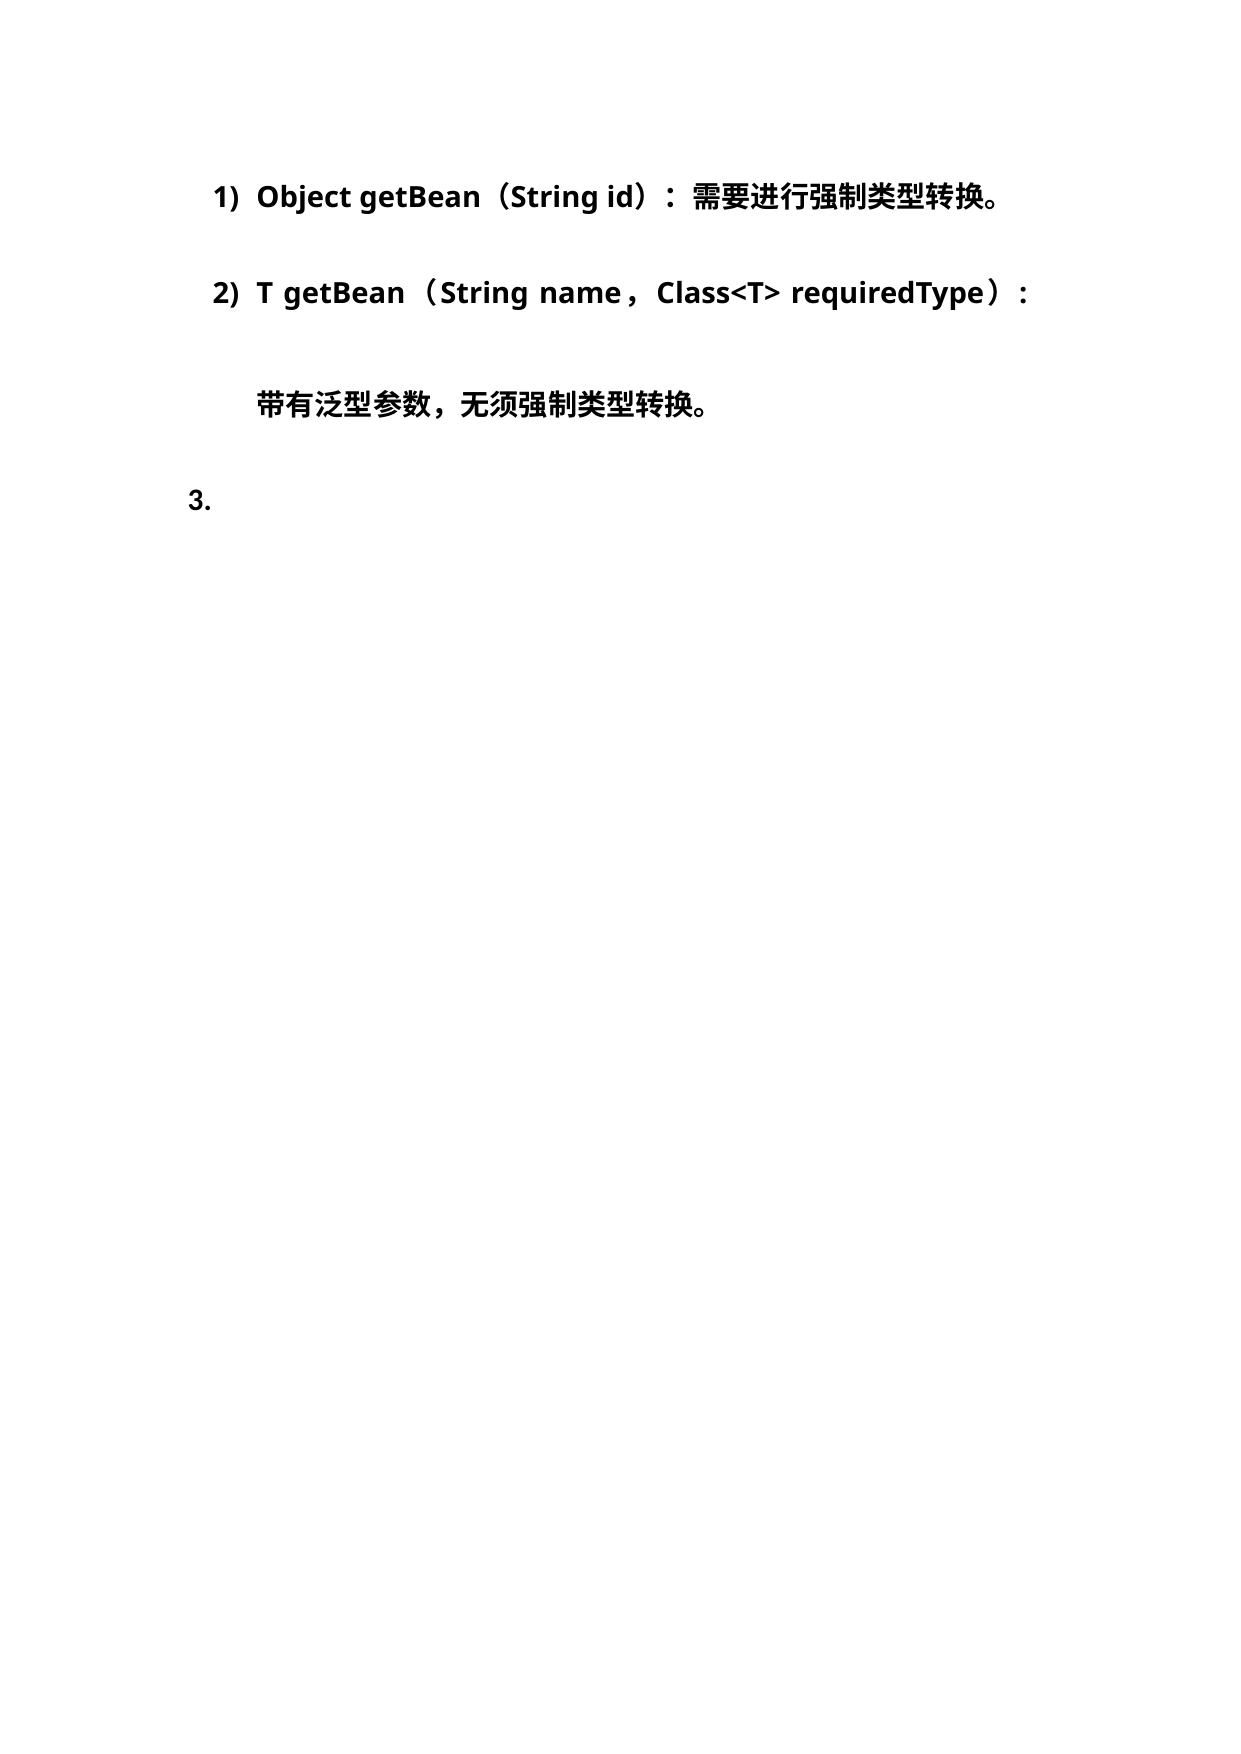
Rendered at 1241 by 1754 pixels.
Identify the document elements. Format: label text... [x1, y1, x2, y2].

subtitle T getBean（String name，Class<T> requiredType）:带有泛型参数，无须强制类型转换。 [212, 258, 1028, 435]
subtitle Object getBean（String id）：需要进行强制类型转换。 [212, 162, 1028, 227]
